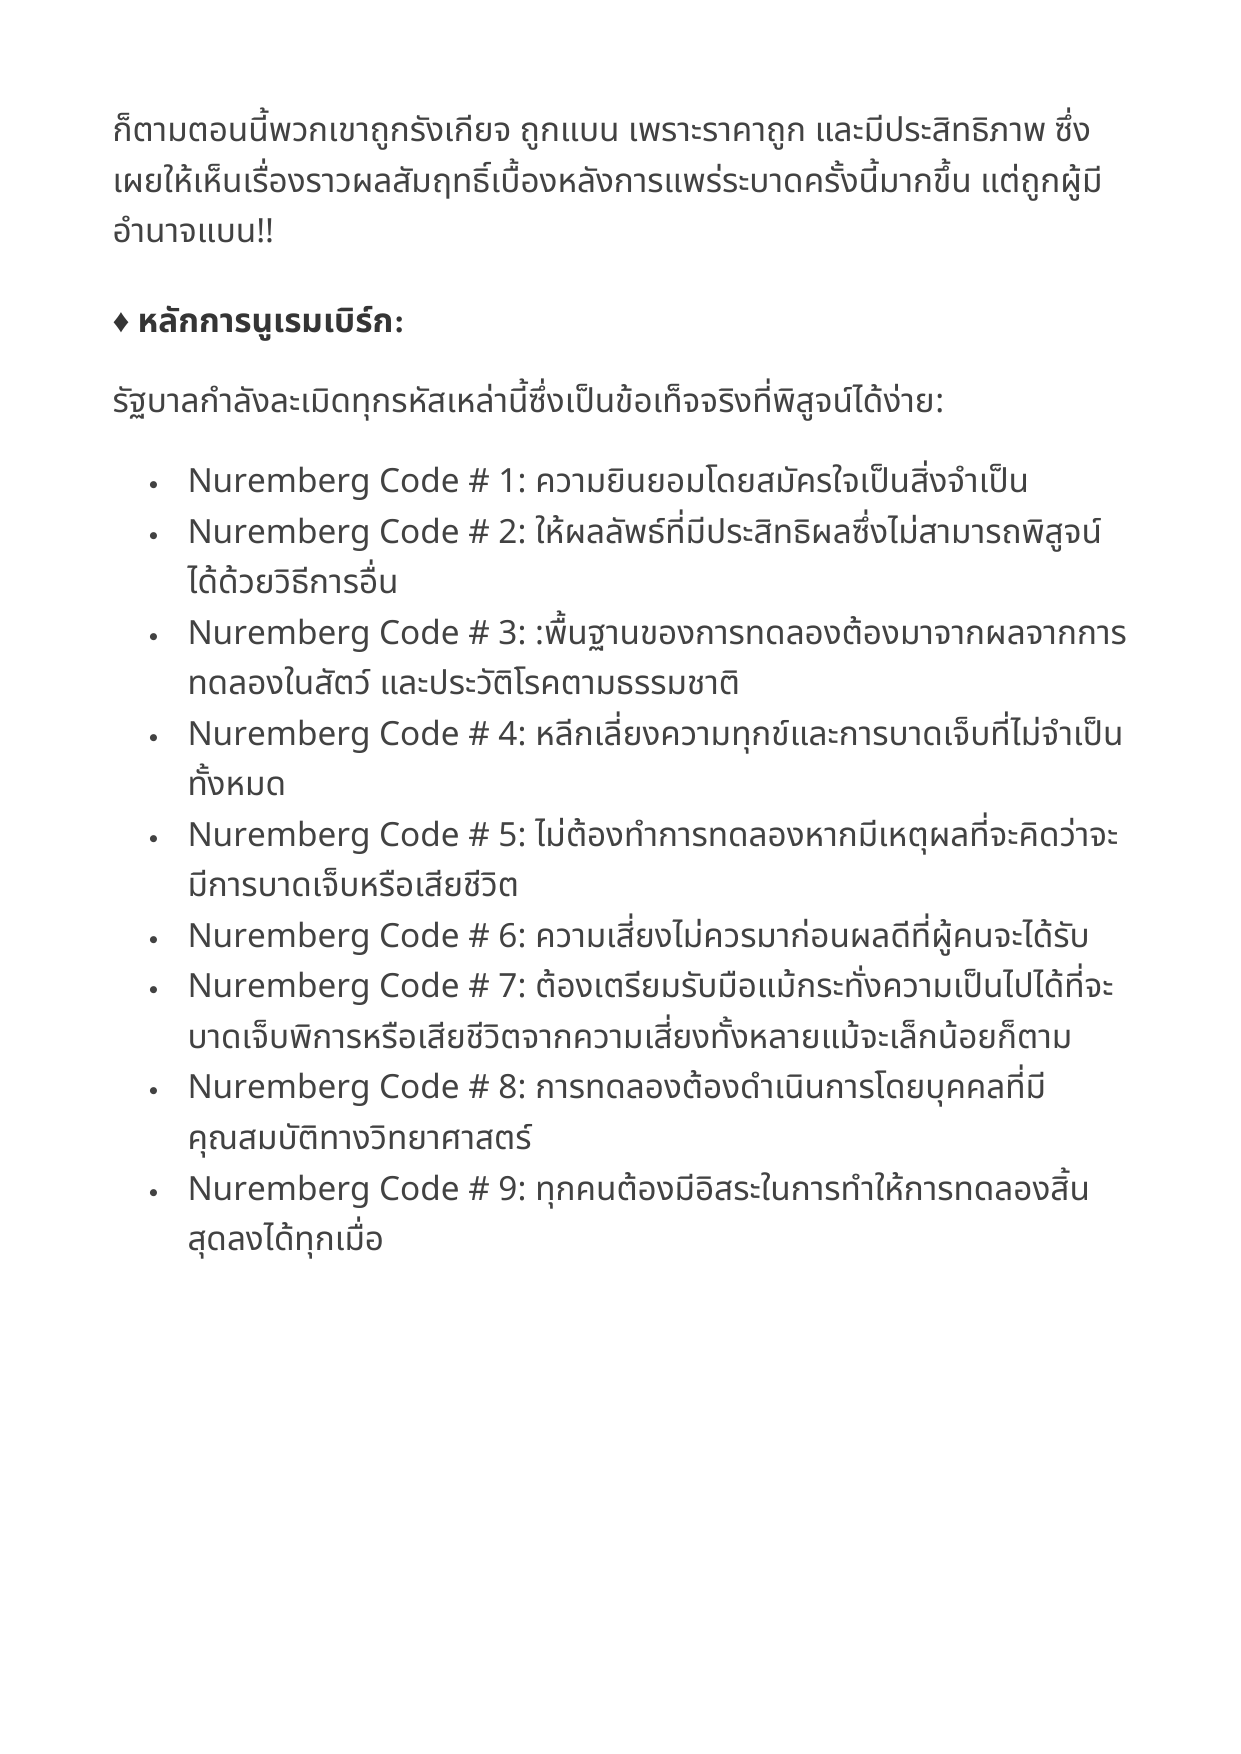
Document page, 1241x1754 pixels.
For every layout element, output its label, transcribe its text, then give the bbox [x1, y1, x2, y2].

list Nuremberg Code # 8: การทดลองต้องดำเนินการโดยบุคคลที่มีคุณสมบัติทางวิทยาศาสตร์ [150, 1063, 1128, 1164]
text รัฐบาลกำลังละเมิดทุกรหัสเหล่านี้ซึ่งเป็นข้อเท็จจริงที่พิสูจน์ได้ง่าย: [112, 377, 1128, 428]
list Nuremberg Code # 2: ให้ผลลัพธ์ที่มีประสิทธิผลซึ่งไม่สามารถพิสูจน์ได้ด้วยวิธีการอื่น [150, 507, 1128, 608]
list Nuremberg Code # 3: :พื้นฐานของการทดลองต้องมาจากผลจากการทดลองในสัตว์ และประวัติโรคตามธรรมชาติ [150, 608, 1128, 709]
list Nuremberg Code # 1: ความยินยอมโดยสมัครใจเป็นสิ่งจำเป็น [150, 457, 1128, 507]
list Nuremberg Code # 4: หลีกเลี่ยงความทุกข์และการบาดเจ็บที่ไม่จำเป็นทั้งหมด [150, 709, 1128, 811]
list Nuremberg Code # 5: ไม่ต้องทำการทดลองหากมีเหตุผลที่จะคิดว่าจะมีการบาดเจ็บหรือเสียชีวิต [150, 811, 1128, 912]
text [112, 106, 1128, 258]
list Nuremberg Code # 6: ความเสี่ยงไม่ควรมาก่อนผลดีที่ผู้คนจะได้รับ [150, 912, 1128, 962]
list Nuremberg Code # 9: ทุกคนต้องมีอิสระในการทำให้การทดลองสิ้นสุดลงได้ทุกเมื่อ [150, 1164, 1128, 1265]
list Nuremberg Code # 7: ต้องเตรียมรับมือแม้กระทั่งความเป็นไปได้ที่จะบาดเจ็บพิการหรือเสียชีวิตจากความเสี่ยงทั้งหลายแม้จะเล็กน้อยก็ตาม [150, 962, 1128, 1063]
text ♦ หลักการนูเรมเบิร์ก: [112, 297, 1128, 348]
